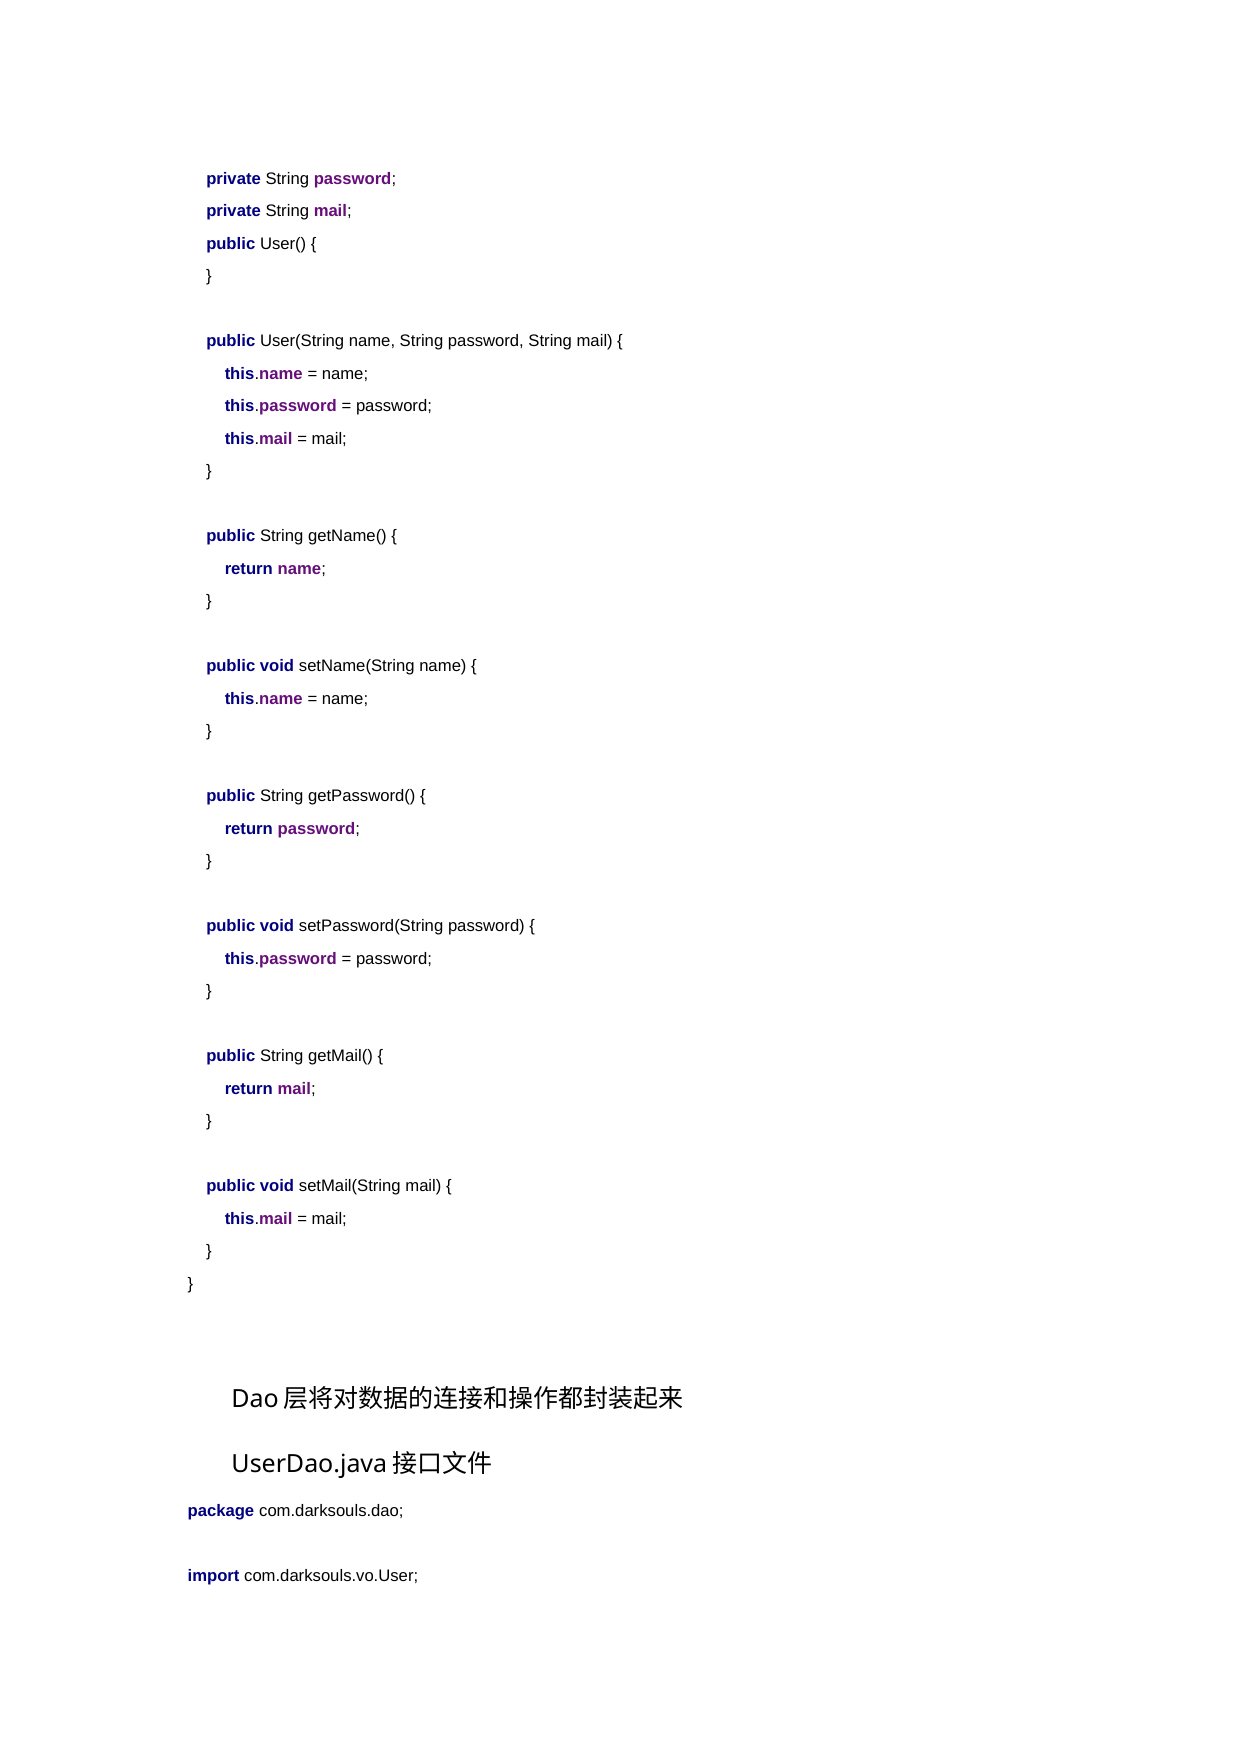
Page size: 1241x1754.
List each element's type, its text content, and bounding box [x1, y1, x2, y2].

list UserDao.java接口文件 [187, 1429, 1053, 1494]
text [187, 1494, 1053, 1592]
list Dao层将对数据的连接和操作都封装起来 [187, 1364, 1053, 1429]
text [187, 162, 1053, 1299]
